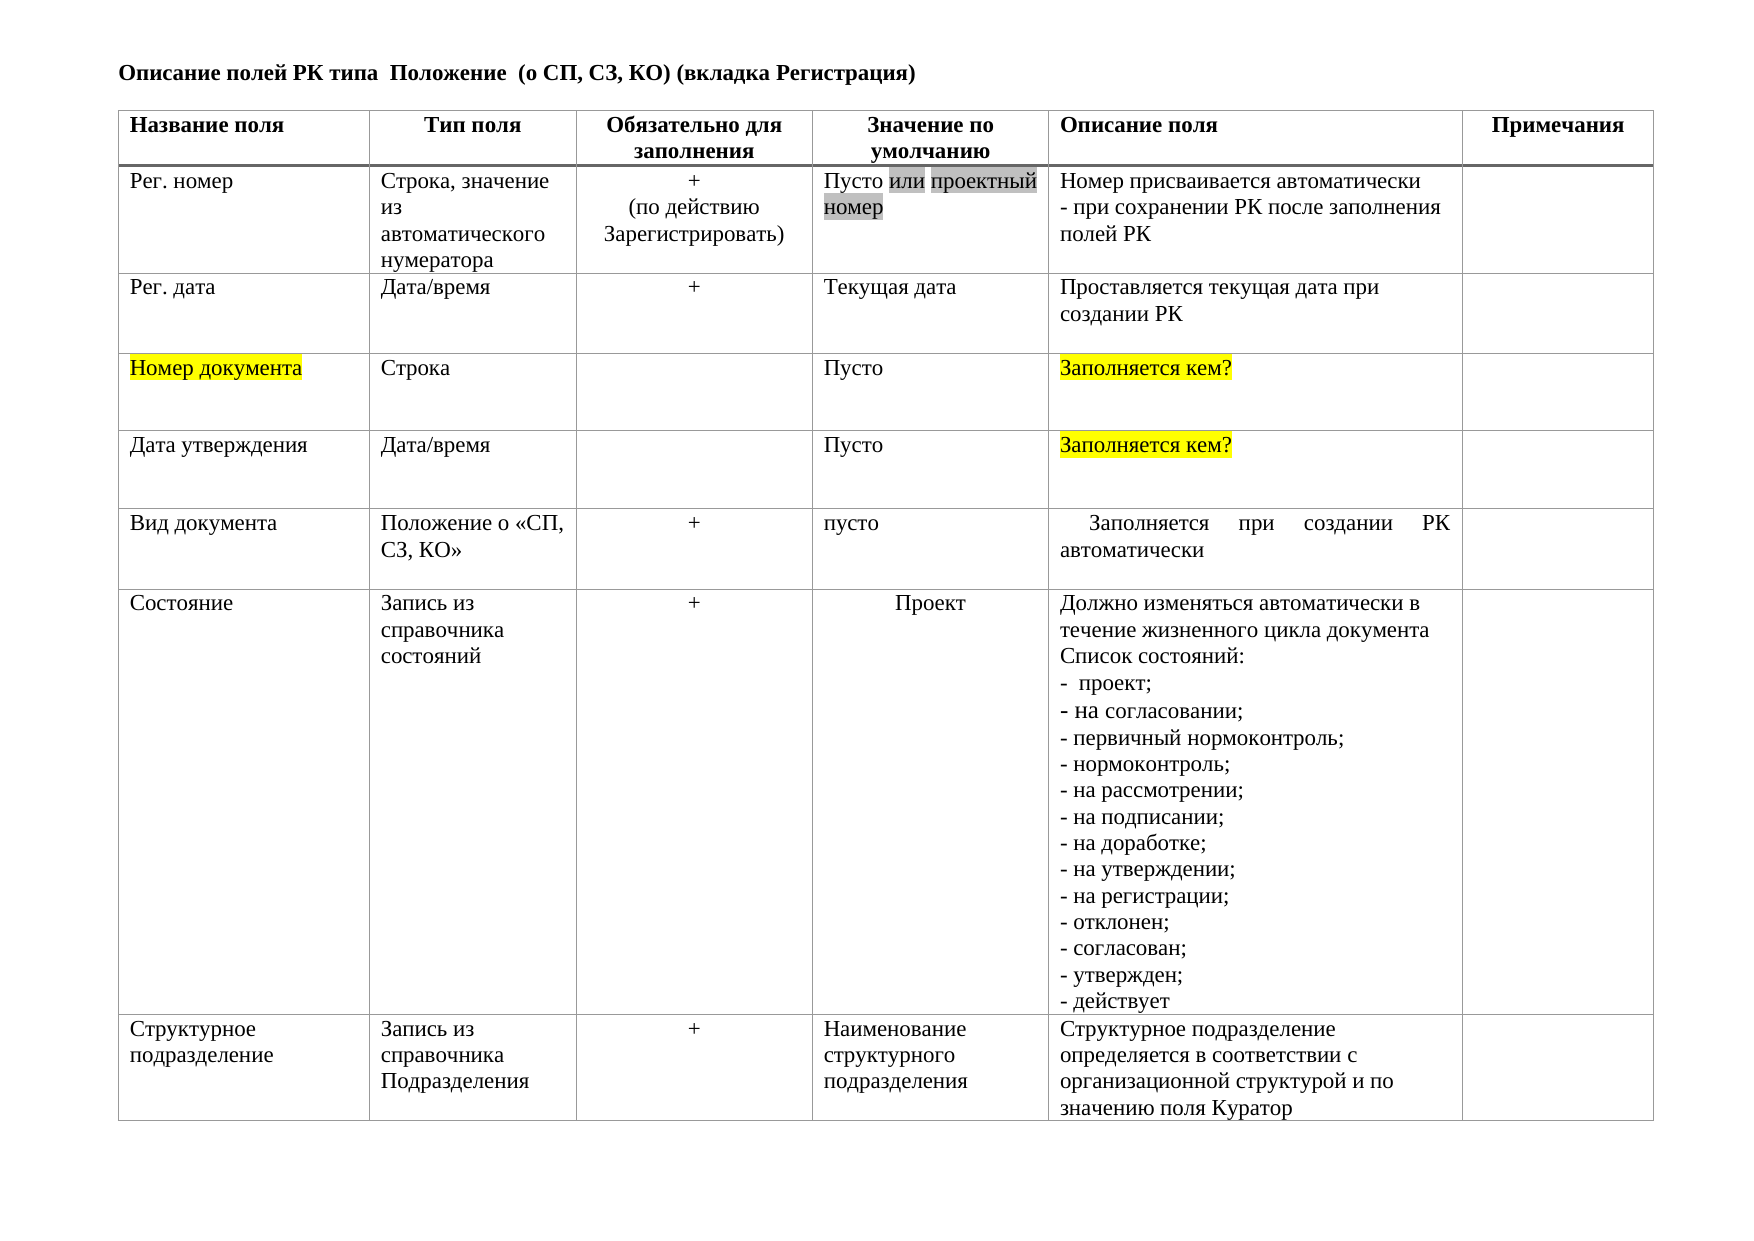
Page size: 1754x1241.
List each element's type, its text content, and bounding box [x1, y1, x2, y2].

table_header Примечания [1463, 111, 1653, 164]
table_cell [577, 431, 812, 508]
table_cell Текущая дата [813, 274, 1048, 352]
table_cell + [577, 509, 812, 588]
table_header Описание поля [1049, 111, 1462, 164]
table_cell [1463, 274, 1653, 352]
table_cell Рег. номер [119, 167, 369, 272]
table_cell + [577, 590, 812, 1013]
table_cell Номер присваивается автоматически - при сохранении РК после заполнения полей РК [1049, 167, 1462, 272]
table_cell Вид документа [119, 509, 369, 588]
table_cell Положение о «СП, СЗ, КО» [370, 509, 576, 588]
table_cell [1463, 431, 1653, 508]
table_cell Проставляется текущая дата при создании РК [1049, 274, 1462, 352]
table_cell [1463, 509, 1653, 588]
table_cell Пусто [813, 431, 1048, 508]
table_cell Пусто [813, 354, 1048, 430]
table_cell Структурное подразделение определяется в соответствии с организационной структурой и по значению поля Куратор [1049, 1015, 1462, 1120]
table_cell Рег. дата [119, 274, 369, 352]
table_cell Заполняется кем? [1049, 354, 1462, 430]
table_cell Номер документа [119, 354, 369, 430]
table_cell Запись из справочника состояний [370, 590, 576, 1013]
table_header Название поля [119, 111, 369, 164]
table_cell Пусто или проектный номер [813, 167, 1048, 272]
table_header Значение по умолчанию [813, 111, 1048, 164]
table_header Обязательно для заполнения [577, 111, 812, 164]
table_cell Должно изменяться автоматически в течение жизненного цикла документа Список состояний: - проект; - на согласовании; - первичный нормоконтроль; - нормоконтроль; - на рассмотрении; - на подписании; - на доработке; - на утверждении; - на регистрации; - отклонен; - согласован; - утвержден; - действует [1049, 590, 1462, 1013]
table_cell пусто [813, 509, 1048, 588]
table_cell Строка [370, 354, 576, 430]
table_cell + [577, 274, 812, 352]
table_cell [1463, 354, 1653, 430]
table_header Тип поля [370, 111, 576, 164]
table_cell Структурное подразделение [119, 1015, 369, 1120]
table_cell Запись из справочника Подразделения [370, 1015, 576, 1120]
table_cell [1463, 590, 1653, 1013]
table_cell Строка, значение из автоматического нумератора [370, 167, 576, 272]
table_cell + (по действию Зарегистрировать) [577, 167, 812, 272]
table_cell Дата утверждения [119, 431, 369, 508]
table_cell [577, 354, 812, 430]
table_cell Заполняется при создании РК автоматически [1049, 509, 1462, 588]
table_cell Наименование структурного подразделения [813, 1015, 1048, 1120]
text Описание полей РК типа Положение (о СП, СЗ, КО) (вкладка Регистрация) [118, 59, 1636, 85]
table_cell Состояние [119, 590, 369, 1013]
table_cell Проект [813, 590, 1048, 1013]
table_cell [1463, 167, 1653, 272]
table_cell + [577, 1015, 812, 1120]
table_cell Дата/время [370, 431, 576, 508]
table_cell Дата/время [370, 274, 576, 352]
table_cell [1463, 1015, 1653, 1120]
table_cell Заполняется кем? [1049, 431, 1462, 508]
